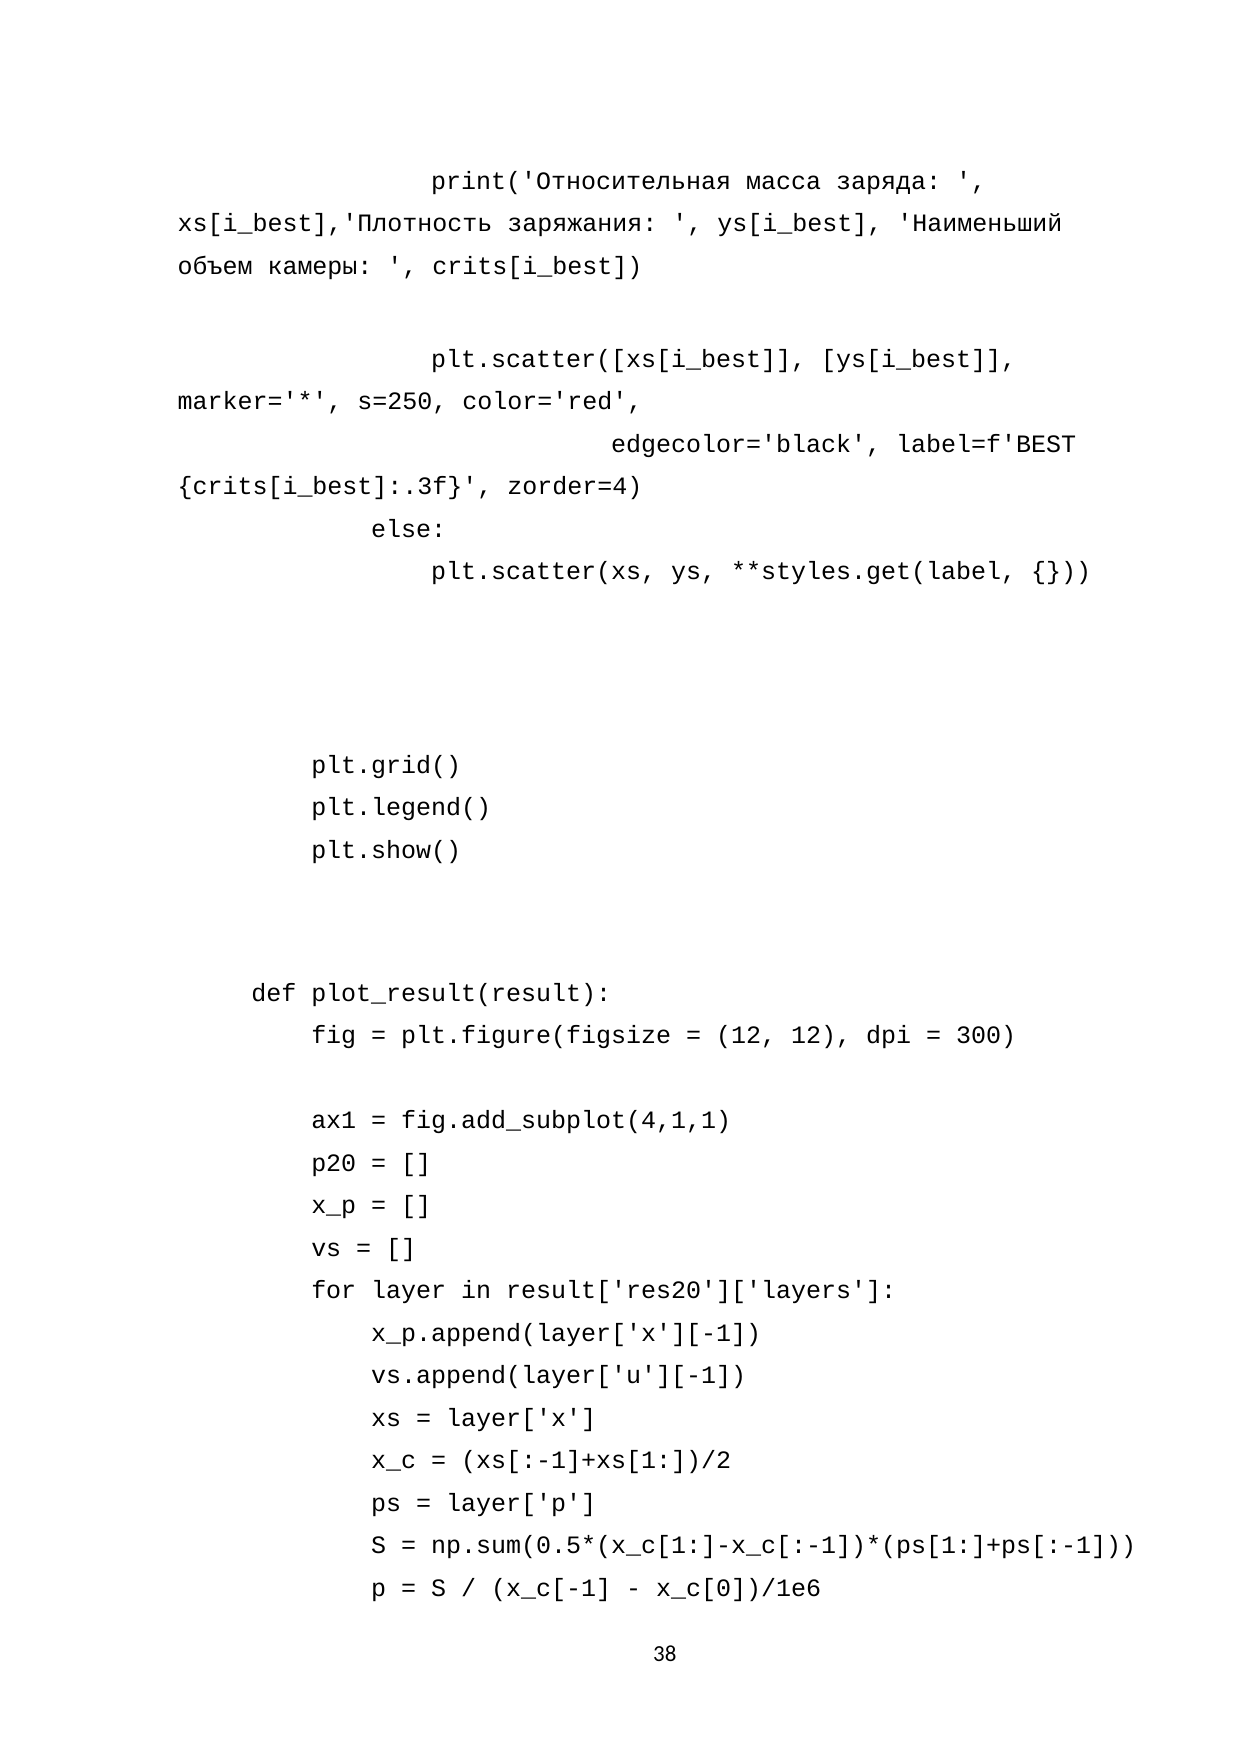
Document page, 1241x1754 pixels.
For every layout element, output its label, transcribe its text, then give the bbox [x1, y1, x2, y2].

text x_c = (xs[:-1]+xs[1:])/2 [177, 1448, 1152, 1476]
text plt.show() [177, 837, 1152, 866]
text ax1 = fig.add_subplot(4,1,1) [177, 1108, 1152, 1136]
text vs = [] [177, 1235, 1152, 1264]
text print('Относительная масса заряда: ', xs[i_best],'Плотность заряжания: ', ys[i_best], 'Наименьший объем камеры: ', crits[i_best]) [177, 168, 1152, 282]
text plt.scatter([xs[i_best]], [ys[i_best]], marker='*', s=250, color='red', [177, 346, 1152, 417]
text x_p = [] [177, 1193, 1152, 1221]
text p = S / (x_c[-1] - x_c[0])/1e6 [177, 1575, 1152, 1604]
text S = np.sum(0.5*(x_c[1:]-x_c[:-1])*(ps[1:]+ps[:-1])) [177, 1533, 1152, 1561]
text else: [177, 516, 1152, 544]
text fig = plt.figure(figsize = (12, 12), dpi = 300) [177, 1023, 1152, 1051]
text vs.append(layer['u'][-1]) [177, 1363, 1152, 1391]
text xs = layer['x'] [177, 1405, 1152, 1434]
text plt.legend() [177, 795, 1152, 823]
text plt.grid() [177, 752, 1152, 781]
text x_p.append(layer['x'][-1]) [177, 1320, 1152, 1349]
text for layer in result['res20']['layers']: [177, 1278, 1152, 1306]
text p20 = [] [177, 1150, 1152, 1179]
text def plot_result(result): [177, 980, 1152, 1009]
text plt.scatter(xs, ys, **styles.get(label, {})) [177, 559, 1152, 587]
text edgecolor='black', label=f'BEST {crits[i_best]:.3f}', zorder=4) [177, 431, 1152, 502]
text ps = layer['p'] [177, 1490, 1152, 1519]
